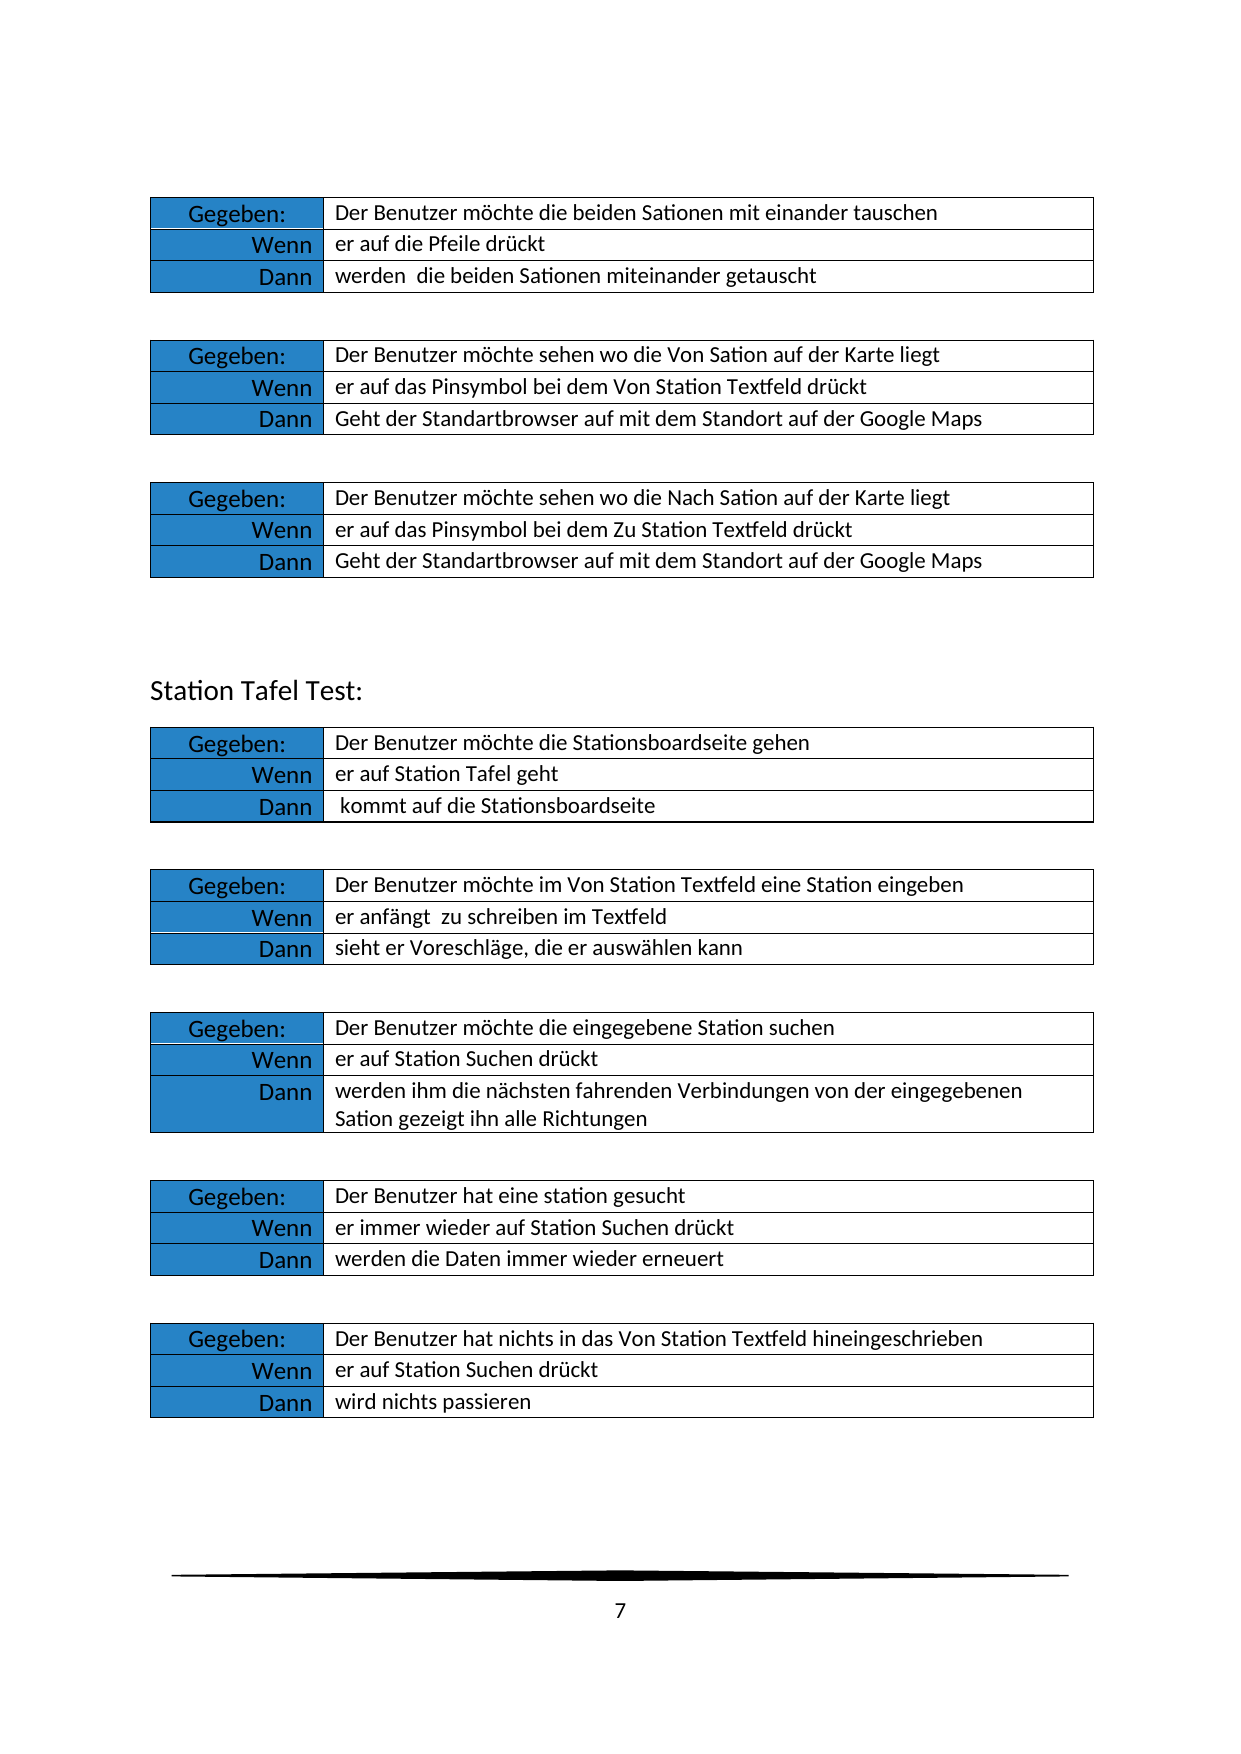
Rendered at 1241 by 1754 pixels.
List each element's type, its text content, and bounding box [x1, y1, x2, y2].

table_cell werden die beiden Sationen miteinander getauscht [324, 261, 1093, 292]
table_cell Dann [151, 404, 323, 434]
table_header Der Benutzer möchte im Von Station Textfeld eine Station eingeben [324, 870, 1093, 901]
table_cell er auf Station Suchen drückt [324, 1045, 1093, 1075]
table_header Der Benutzer möchte die beiden Sationen mit einander tauschen [324, 198, 1093, 228]
table_cell er auf Station Tafel geht [324, 759, 1093, 790]
table_cell wird nichts passieren [324, 1387, 1093, 1417]
table_cell Dann [151, 261, 323, 292]
table_cell Dann [151, 546, 323, 577]
table_cell er immer wieder auf Station Suchen drückt [324, 1213, 1093, 1243]
table_cell Wenn [151, 230, 323, 260]
table_cell Dann [151, 1387, 323, 1417]
table_header Der Benutzer möchte die eingegebene Station suchen [324, 1013, 1093, 1043]
table_cell Wenn [151, 902, 323, 932]
table_header Der Benutzer möchte sehen wo die Nach Sation auf der Karte liegt [324, 483, 1093, 514]
table_header Gegeben: [151, 1013, 323, 1043]
table_cell Dann [151, 1244, 323, 1275]
table_cell Dann [151, 1076, 323, 1132]
text Station Tafel Test: [150, 672, 1090, 707]
table_header Gegeben: [151, 198, 323, 228]
table_header Der Benutzer möchte sehen wo die Von Sation auf der Karte liegt [324, 341, 1093, 371]
table_cell kommt auf die Stationsboardseite [324, 791, 1093, 821]
table_header Der Benutzer hat nichts in das Von Station Textfeld hineingeschrieben [324, 1324, 1093, 1354]
table_cell Geht der Standartbrowser auf mit dem Standort auf der Google Maps [324, 546, 1093, 577]
table_cell Dann [151, 791, 323, 821]
table_cell Wenn [151, 759, 323, 790]
table_cell werden die Daten immer wieder erneuert [324, 1244, 1093, 1275]
table_header Gegeben: [151, 870, 323, 901]
table_cell sieht er Voreschläge, die er auswählen kann [324, 934, 1093, 964]
table_cell werden ihm die nächsten fahrenden Verbindungen von der eingegebenen Sation gezeigt ihn alle Richtungen [324, 1076, 1093, 1132]
table_header Der Benutzer möchte die Stationsboardseite gehen [324, 728, 1093, 758]
table_cell er auf die Pfeile drückt [324, 230, 1093, 260]
table_header Gegeben: [151, 1324, 323, 1354]
table_cell er auf das Pinsymbol bei dem Von Station Textfeld drückt [324, 372, 1093, 403]
table_cell er anfängt zu schreiben im Textfeld [324, 902, 1093, 932]
table_header Gegeben: [151, 728, 323, 758]
table_cell er auf Station Suchen drückt [324, 1355, 1093, 1386]
table_cell Wenn [151, 515, 323, 545]
table_cell Dann [151, 934, 323, 964]
table_cell Wenn [151, 1045, 323, 1075]
table_header Gegeben: [151, 1181, 323, 1212]
table_header Der Benutzer hat eine station gesucht [324, 1181, 1093, 1212]
table_cell Wenn [151, 372, 323, 403]
table_cell Wenn [151, 1213, 323, 1243]
table_cell Geht der Standartbrowser auf mit dem Standort auf der Google Maps [324, 404, 1093, 434]
table_cell Wenn [151, 1355, 323, 1386]
table_header Gegeben: [151, 483, 323, 514]
table_header Gegeben: [151, 341, 323, 371]
table_cell er auf das Pinsymbol bei dem Zu Station Textfeld drückt [324, 515, 1093, 545]
